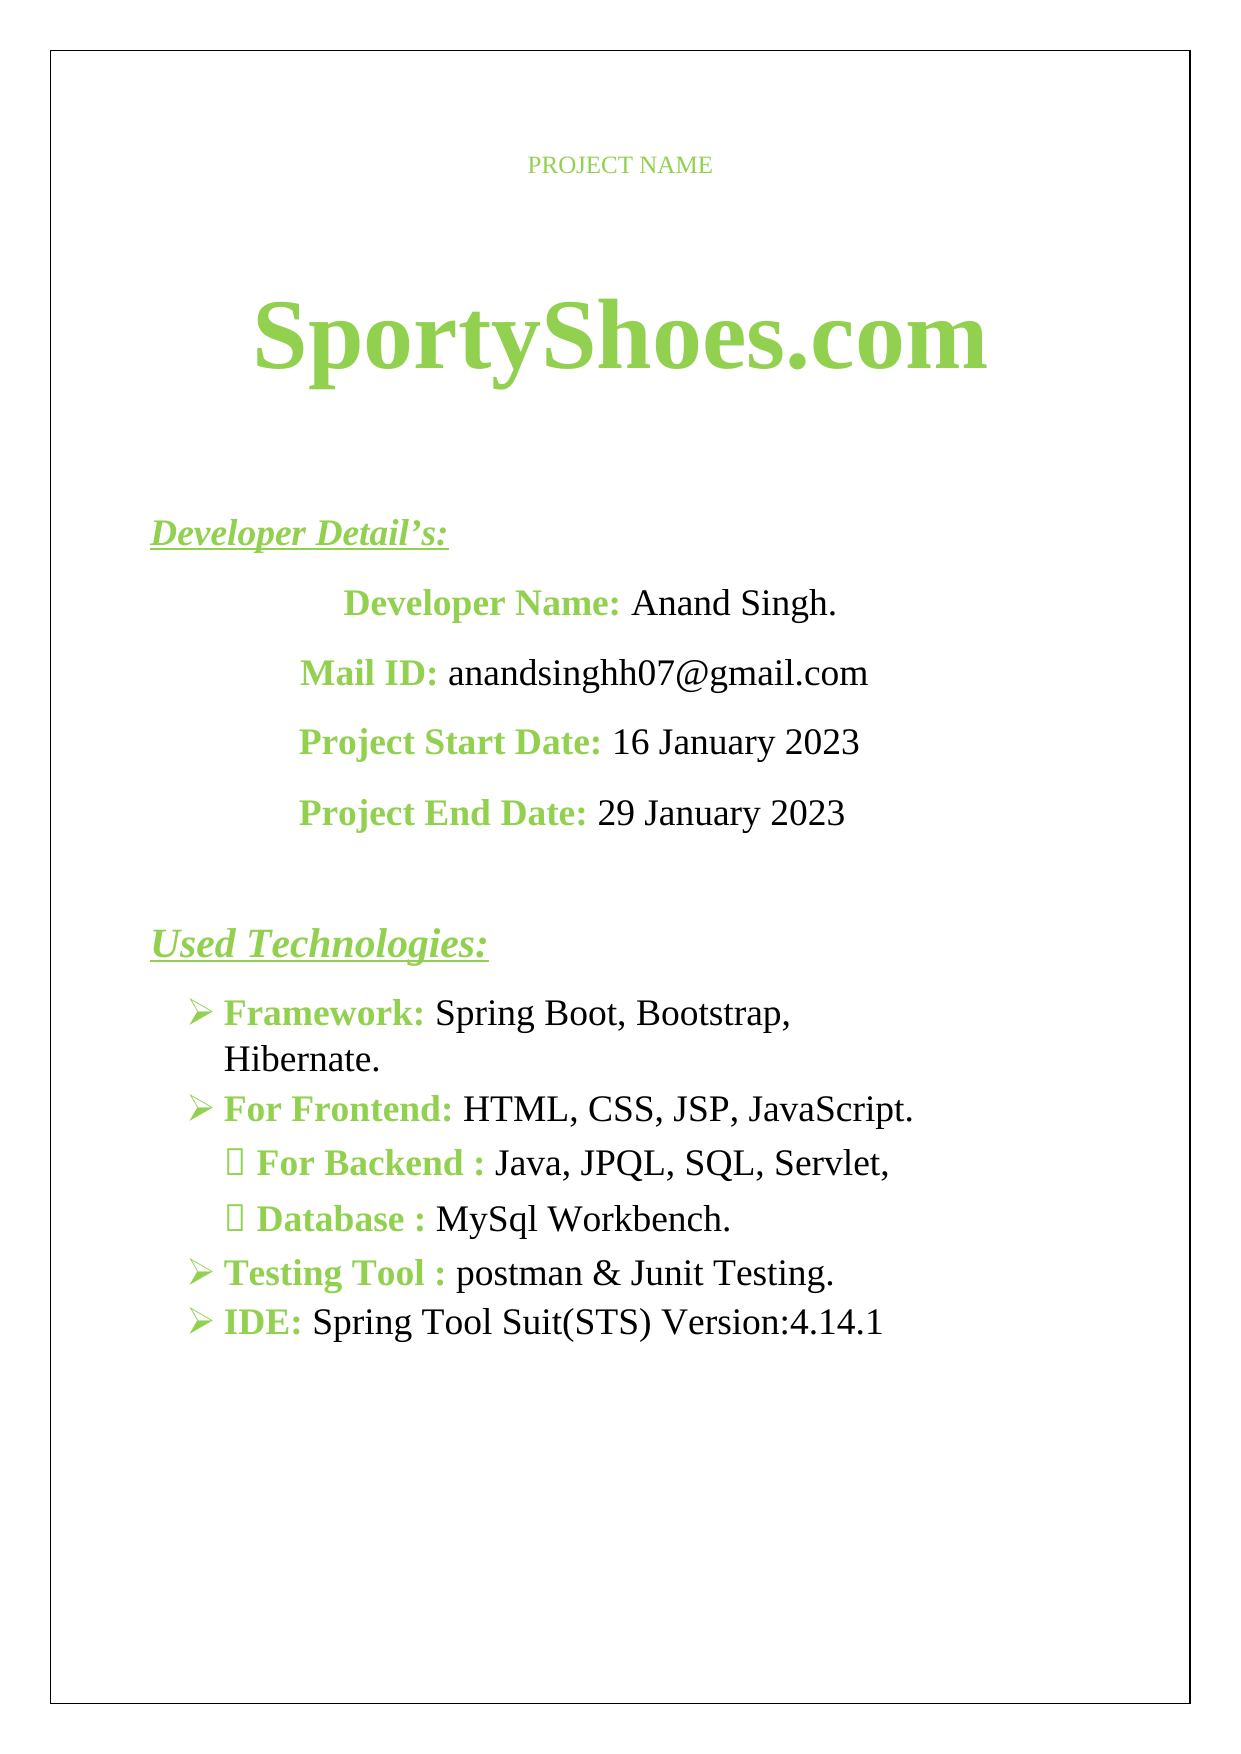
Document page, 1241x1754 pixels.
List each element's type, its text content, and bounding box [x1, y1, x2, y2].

text Project Start Date: 16 January 2023 [298, 720, 988, 763]
text Mail ID: anandsinghh07@gmail.com [300, 650, 917, 693]
list IDE: Spring Tool Suit(STS) Version:4.14.1 [186, 1300, 917, 1343]
text PROJECT NAME [252, 151, 988, 179]
list Framework: Spring Boot, Bootstrap, Hibernate. [186, 990, 917, 1079]
text Project End Date: 29 January 2023 [298, 790, 988, 833]
text Developer Detail’s: [150, 511, 988, 554]
subtitle SportyShoes.com [150, 275, 988, 390]
list Testing Tool : postman & Junit Testing. [186, 1250, 917, 1293]
list For Frontend: HTML, CSS, JSP, JavaScript.  For Backend : Java, JPQL, SQL, Servlet,  Database : MySql Workbench. [186, 1087, 917, 1243]
text Developer Name: Anand Singh. [159, 580, 1022, 623]
text Used Technologies: [150, 919, 988, 967]
